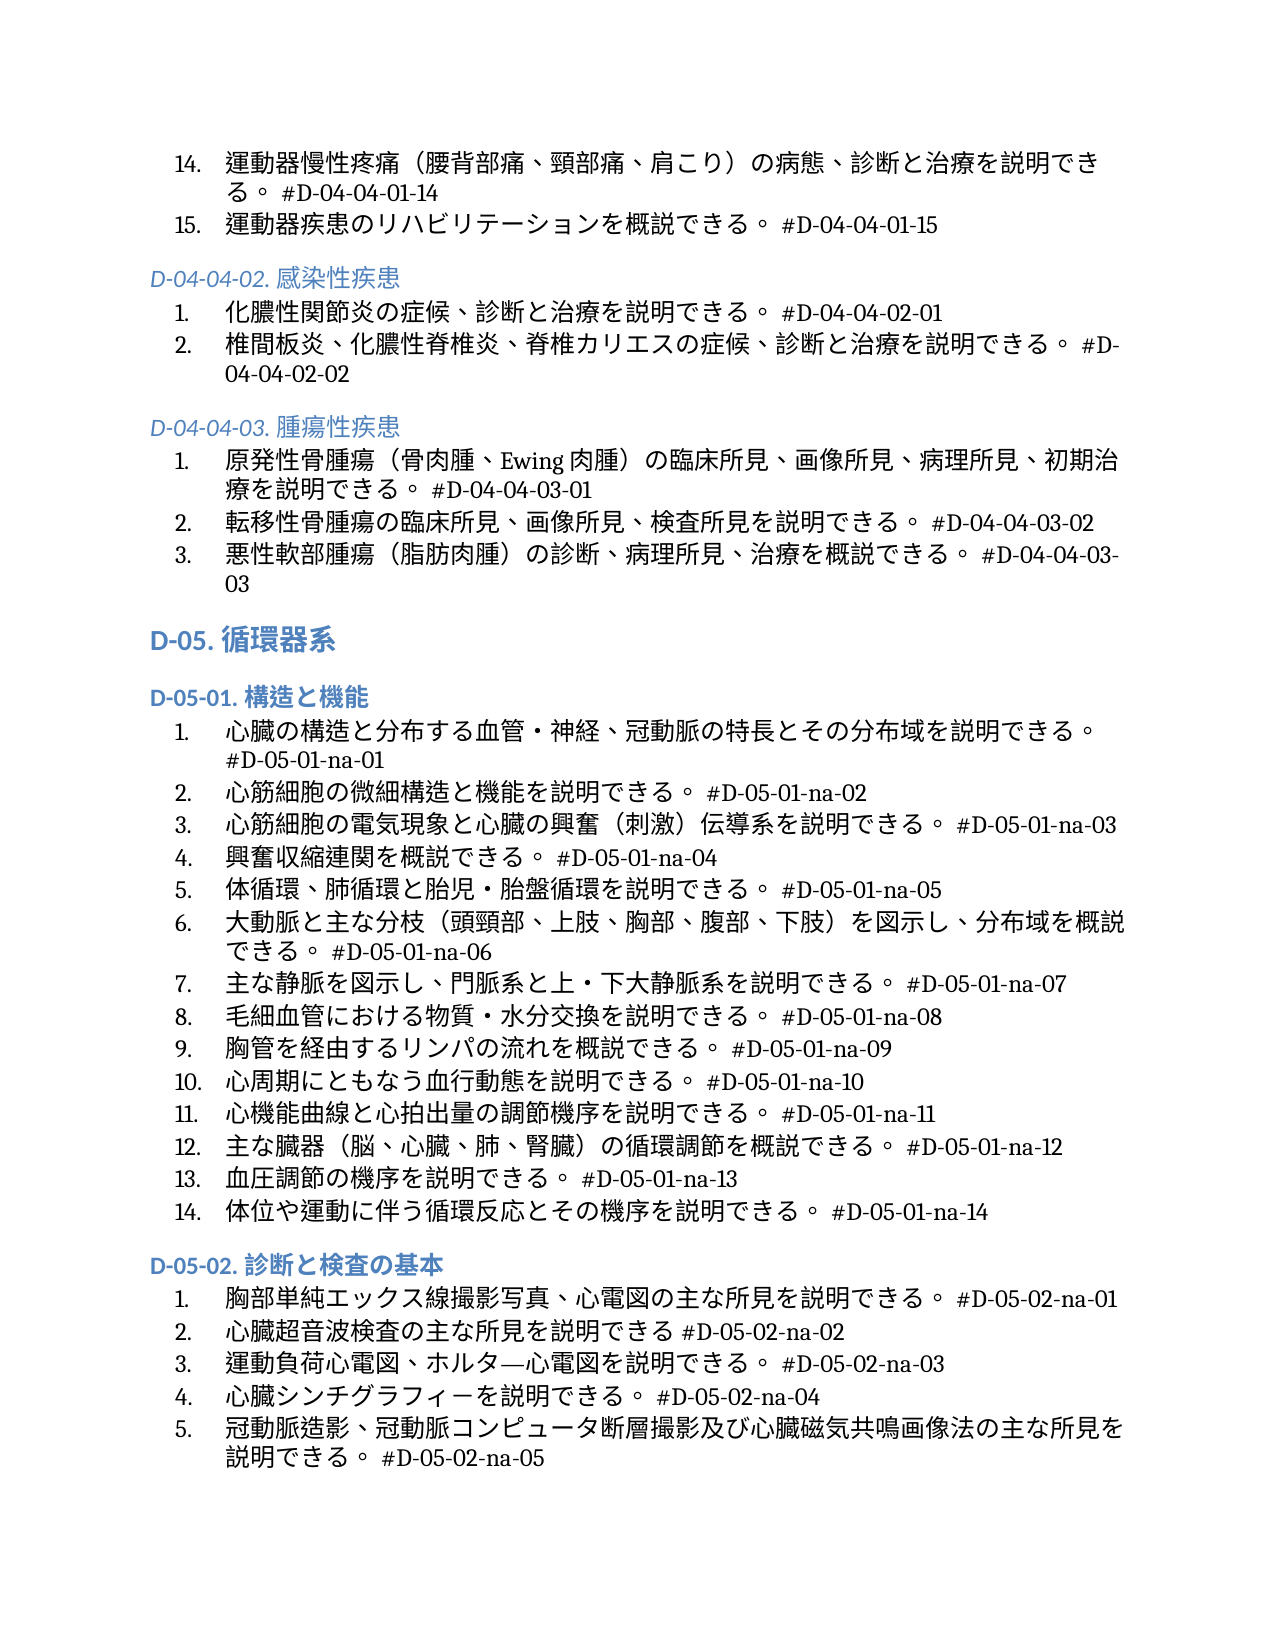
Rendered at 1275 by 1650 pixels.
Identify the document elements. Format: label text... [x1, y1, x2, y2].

list 心臓シンチグラフィ－を説明できる。 #D-05-02-na-04 [175, 1383, 1125, 1411]
subtitle D-04-04-03. 腫瘍性疾患 [150, 409, 1125, 443]
list 胸管を経由するリンパの流れを概説できる。 #D-05-01-na-09 [175, 1035, 1125, 1064]
list 胸部単純エックス線撮影写真、心電図の主な所見を説明できる。 #D-05-02-na-01 [175, 1285, 1125, 1314]
list 原発性骨腫瘍（骨肉腫、Ewing肉腫）の臨床所見、画像所見、病理所見、初期治療を説明できる。 #D-04-04-03-01 [175, 447, 1125, 505]
list 興奮収縮連関を概説できる。 #D-05-01-na-04 [175, 844, 1125, 873]
subtitle D-04-04-02. 感染性疾患 [150, 261, 1125, 295]
list 運動器疾患のリハビリテーションを概説できる。 #D-04-04-01-15 [175, 211, 1125, 240]
list 心臓の構造と分布する血管・神経、冠動脈の特長とその分布域を説明できる。 #D-05-01-na-01 [175, 718, 1125, 775]
list 転移性骨腫瘍の臨床所見、画像所見、検査所見を説明できる。 #D-04-04-03-02 [175, 508, 1125, 537]
list 主な静脈を図示し、門脈系と上・下大静脈系を説明できる。 #D-05-01-na-07 [175, 970, 1125, 999]
list 主な臓器（脳、心臓、肺、腎臓）の循環調節を概説できる。 #D-05-01-na-12 [175, 1133, 1125, 1161]
subtitle D-05. 循環器系 [150, 619, 1125, 659]
list 化膿性関節炎の症候、診断と治療を説明できる。 #D-04-04-02-01 [175, 299, 1125, 327]
list 大動脈と主な分枝（頭頸部、上肢、胸部、腹部、下肢）を図示し、分布域を概説できる。 #D-05-01-na-06 [175, 909, 1125, 966]
list 悪性軟部腫瘍（脂肪肉腫）の診断、病理所見、治療を概説できる。 #D-04-04-03-03 [175, 541, 1125, 598]
list 冠動脈造影、冠動脈コンピュータ断層撮影及び心臓磁気共鳴画像法の主な所見を説明できる。 #D-05-02-na-05 [175, 1415, 1125, 1473]
list 体位や運動に伴う循環反応とその機序を説明できる。 #D-05-01-na-14 [175, 1198, 1125, 1226]
list 血圧調節の機序を説明できる。 #D-05-01-na-13 [175, 1165, 1125, 1194]
subtitle D-05-02. 診断と検査の基本 [150, 1247, 1125, 1281]
list 心機能曲線と心拍出量の調節機序を説明できる。 #D-05-01-na-11 [175, 1100, 1125, 1129]
list 運動器慢性疼痛（腰背部痛、頸部痛、肩こり）の病態、診断と治療を説明できる。 #D-04-04-01-14 [175, 150, 1125, 207]
list 毛細血管における物質・水分交換を説明できる。 #D-05-01-na-08 [175, 1003, 1125, 1031]
list 体循環、肺循環と胎児・胎盤循環を説明できる。 #D-05-01-na-05 [175, 876, 1125, 905]
list 心筋細胞の電気現象と心臓の興奮（刺激）伝導系を説明できる。 #D-05-01-na-03 [175, 811, 1125, 840]
subtitle D-05-01. 構造と機能 [150, 680, 1125, 714]
list 椎間板炎、化膿性脊椎炎、脊椎カリエスの症候、診断と治療を説明できる。 #D-04-04-02-02 [175, 331, 1125, 389]
list 心筋細胞の微細構造と機能を説明できる。 #D-05-01-na-02 [175, 779, 1125, 808]
list 運動負荷心電図、ホルタ―心電図を説明できる。 #D-05-02-na-03 [175, 1350, 1125, 1379]
list 心臓超音波検査の主な所見を説明できる #D-05-02-na-02 [175, 1318, 1125, 1346]
list 心周期にともなう血行動態を説明できる。 #D-05-01-na-10 [175, 1068, 1125, 1096]
